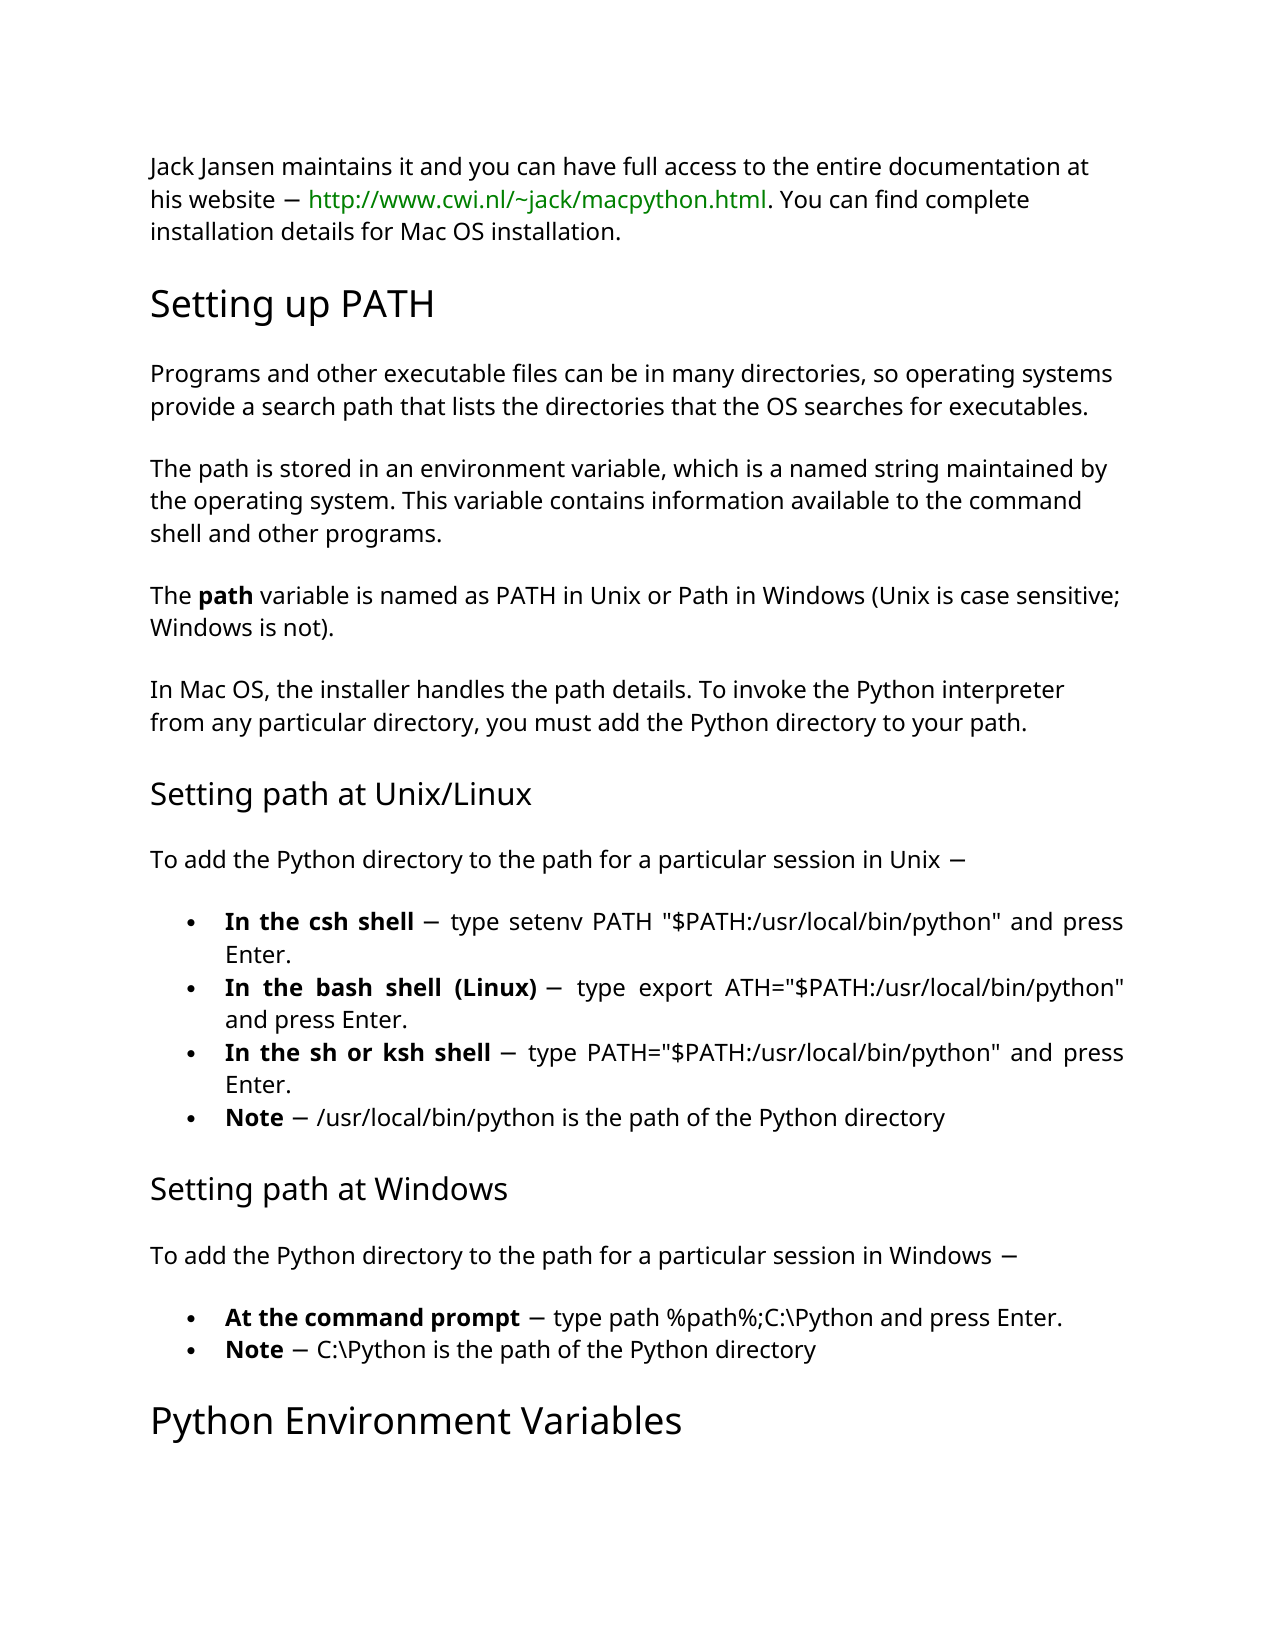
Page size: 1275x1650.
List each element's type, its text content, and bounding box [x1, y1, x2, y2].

list In the csh shell − type setenv PATH "$PATH:/usr/local/bin/python" and press Enter. [187, 905, 1125, 970]
list At the command prompt − type path %path%;C:\Python and press Enter. [187, 1300, 1125, 1333]
text Jack Jansen maintains it and you can have full access to the entire documentation at his website − http://www.cwi.nl/~jack/macpython.html. You can find complete installation details for Mac OS installation. [150, 150, 1125, 248]
text To add the Python directory to the path for a particular session in Unix − [150, 843, 1125, 876]
text The path variable is named as PATH in Unix or Path in Windows (Unix is case sensitive; Windows is not). [150, 578, 1125, 644]
text Setting up PATH [150, 277, 1125, 328]
text Setting path at Windows [150, 1162, 1125, 1209]
text Setting path at Unix/Linux [150, 767, 1125, 814]
list Note − C:\Python is the path of the Python directory [187, 1333, 1125, 1366]
list In the sh or ksh shell − type PATH="$PATH:/usr/local/bin/python" and press Enter. [187, 1036, 1125, 1101]
list In the bash shell (Linux) − type export ATH="$PATH:/usr/local/bin/python" and press Enter. [187, 970, 1125, 1036]
text Python Environment Variables [150, 1395, 1125, 1446]
text In Mac OS, the installer handles the path details. To invoke the Python interpreter from any particular directory, you must add the Python directory to your path. [150, 673, 1125, 738]
list Note − /usr/local/bin/python is the path of the Python directory [187, 1101, 1125, 1133]
text Programs and other executable files can be in many directories, so operating systems provide a search path that lists the directories that the OS searches for executables. [150, 357, 1125, 422]
text The path is stored in an environment variable, which is a named string maintained by the operating system. This variable contains information available to the command shell and other programs. [150, 452, 1125, 549]
text To add the Python directory to the path for a particular session in Windows − [150, 1238, 1125, 1271]
